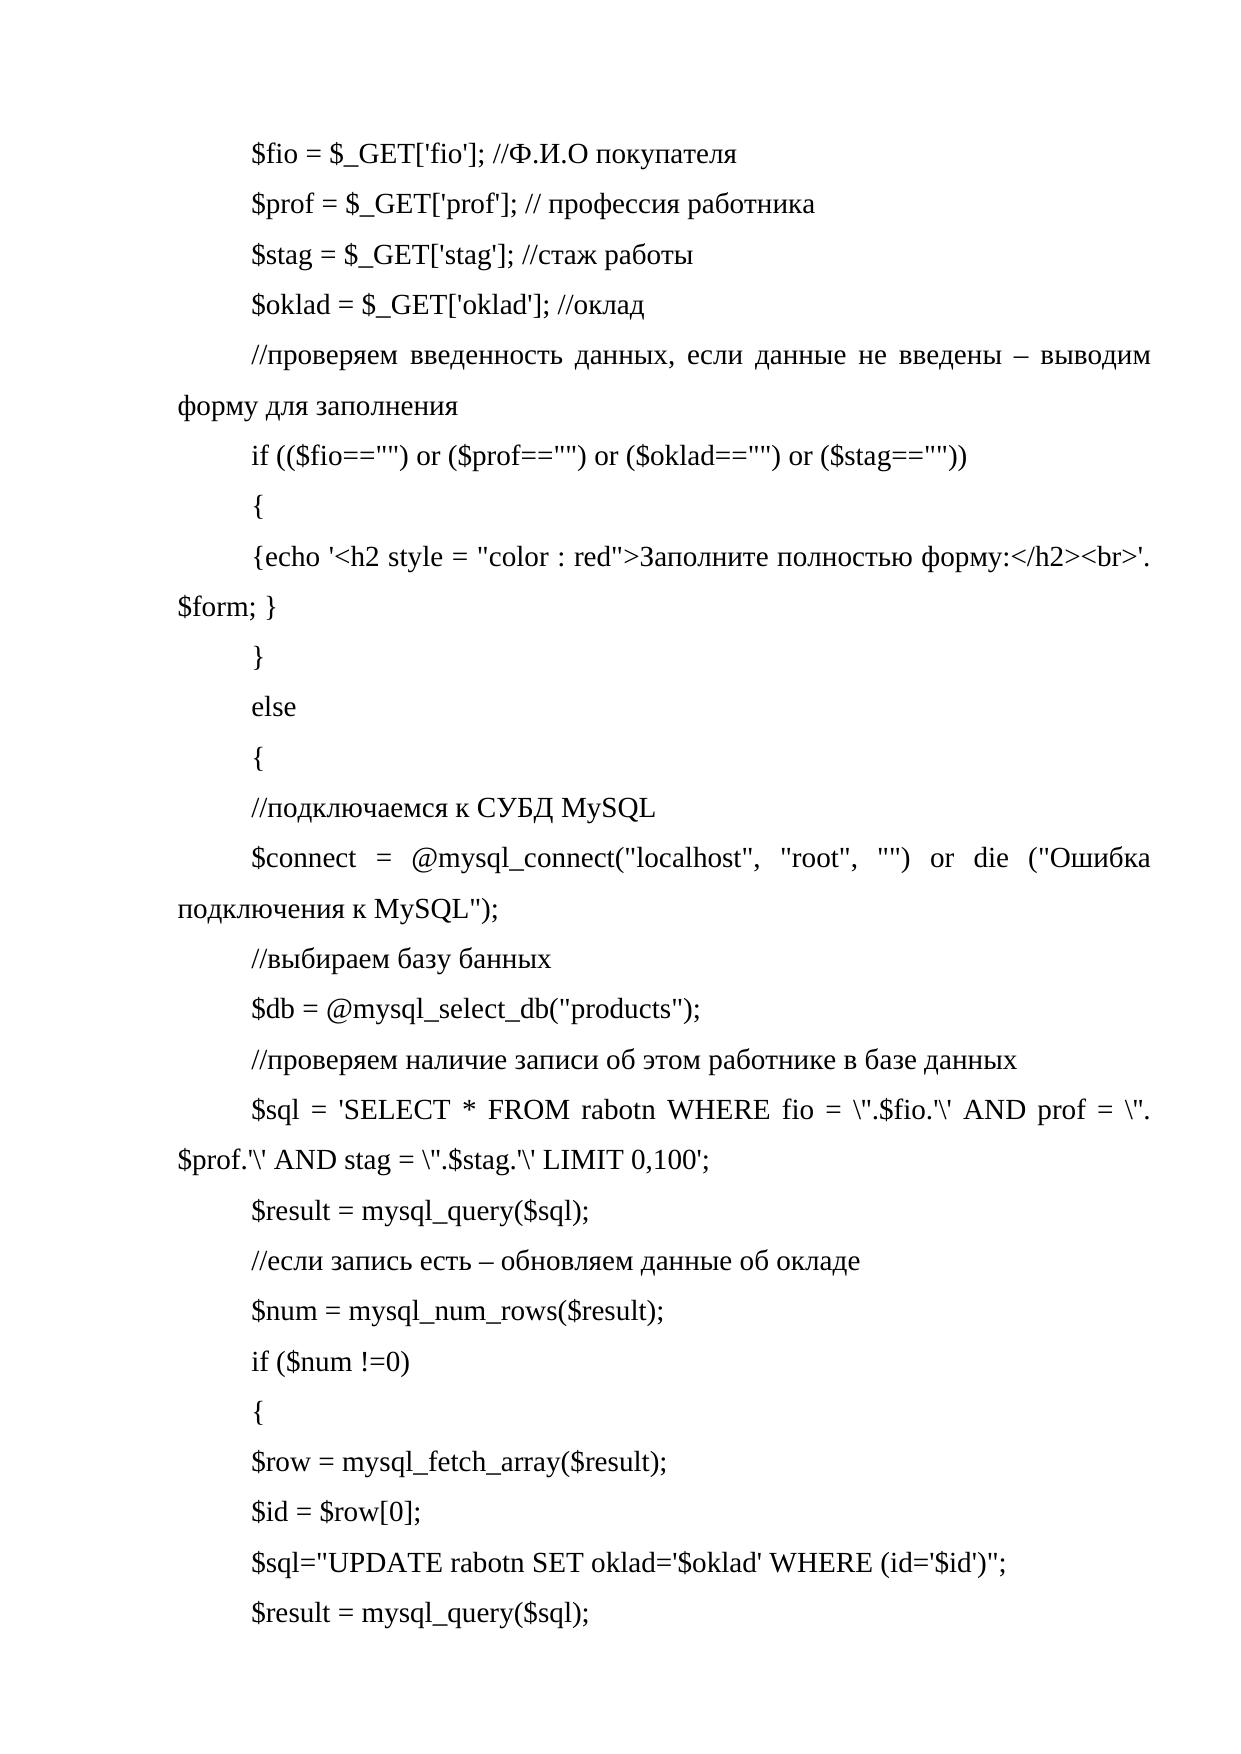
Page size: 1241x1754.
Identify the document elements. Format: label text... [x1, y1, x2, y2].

text $result = mysql_query($sql); [177, 1595, 1152, 1629]
text $result = mysql_query($sql); [177, 1193, 1152, 1226]
text if ($num !=0) [177, 1344, 1152, 1377]
text $fio = $_GET['fio']; //Ф.И.О покупателя [177, 136, 1152, 170]
text $sql = 'SELECT * FROM rabotn WHERE fio = \''.$fio.'\' AND prof = \''.$prof.'\' AND stag = \''.$stag.'\' LIMIT 0,100'; [177, 1092, 1152, 1176]
text //подключаемся к СУБД MySQL [177, 790, 1152, 824]
text $num = mysql_num_rows($result); [177, 1293, 1152, 1327]
text $connect = @mysql_connect("localhost", "root", "") or die ("Ошибка подключения к MySQL"); [177, 841, 1152, 924]
text $prof = $_GET['prof']; // профессия работника [177, 186, 1152, 220]
text $sql="UPDATE rabotn SET oklad='$oklad' WHERE (id='$id')"; [177, 1545, 1152, 1578]
text //если запись есть – обновляем данные об окладе [177, 1243, 1152, 1277]
text //выбираем базу банных [177, 941, 1152, 975]
text { [177, 1394, 1152, 1427]
text $oklad = $_GET['oklad']; //оклад [177, 287, 1152, 321]
text {echo '<h2 style = "color : red">Заполните полностью форму:</h2><br>'.$form; } [177, 539, 1152, 622]
text if (($fio=="") or ($prof=="") or ($oklad=="") or ($stag=="")) [177, 438, 1152, 472]
text { [177, 488, 1152, 522]
text { [177, 740, 1152, 773]
text $db = @mysql_select_db("products"); [177, 991, 1152, 1025]
text //проверяем наличие записи об этом работнике в базе данных [177, 1042, 1152, 1075]
text //проверяем введенность данных, если данные не введены – выводим форму для заполнения [177, 337, 1152, 421]
text $stag = $_GET['stag']; //стаж работы [177, 237, 1152, 270]
text } [177, 639, 1152, 673]
text $id = $row[0]; [177, 1494, 1152, 1528]
text $row = mysql_fetch_array($result); [177, 1444, 1152, 1478]
text else [177, 689, 1152, 723]
